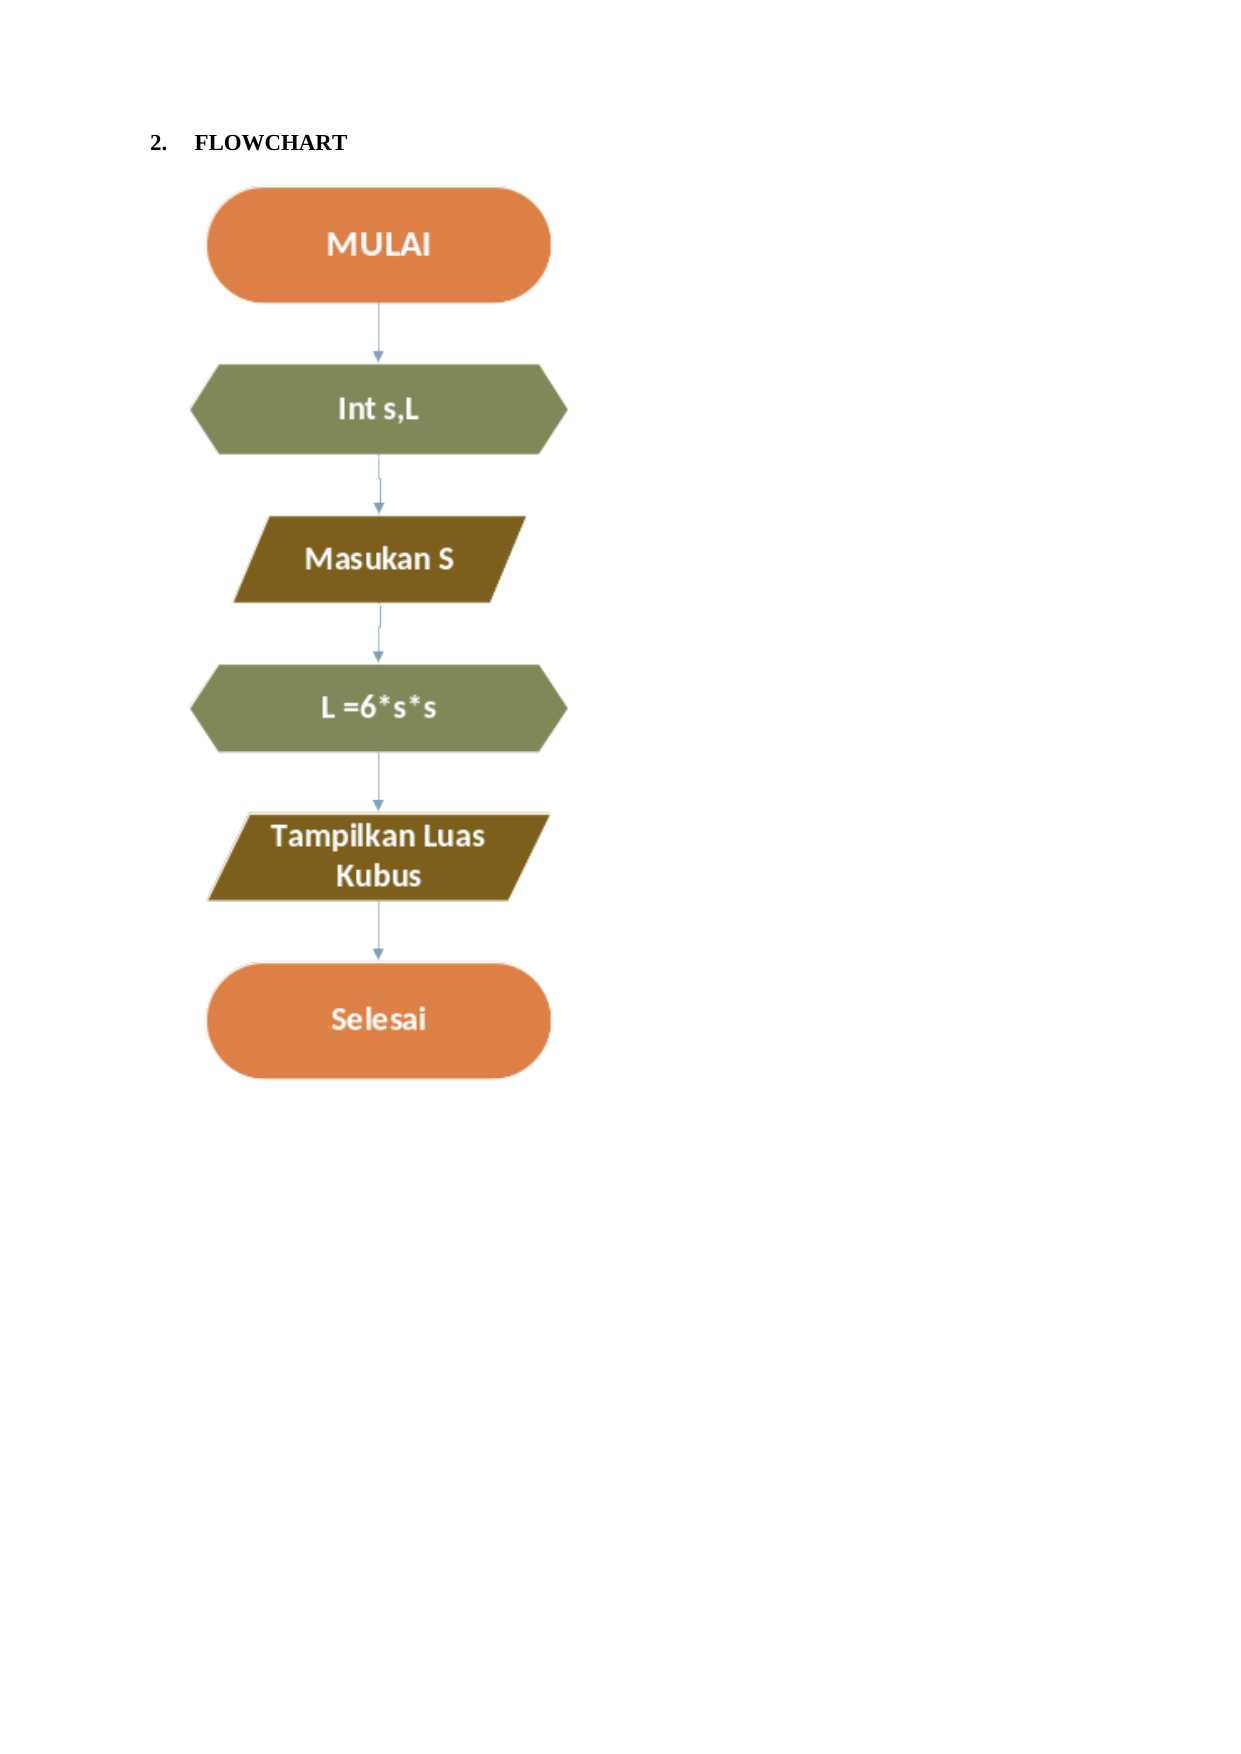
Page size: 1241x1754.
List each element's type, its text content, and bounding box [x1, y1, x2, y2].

list FLOWCHART [150, 129, 1152, 156]
